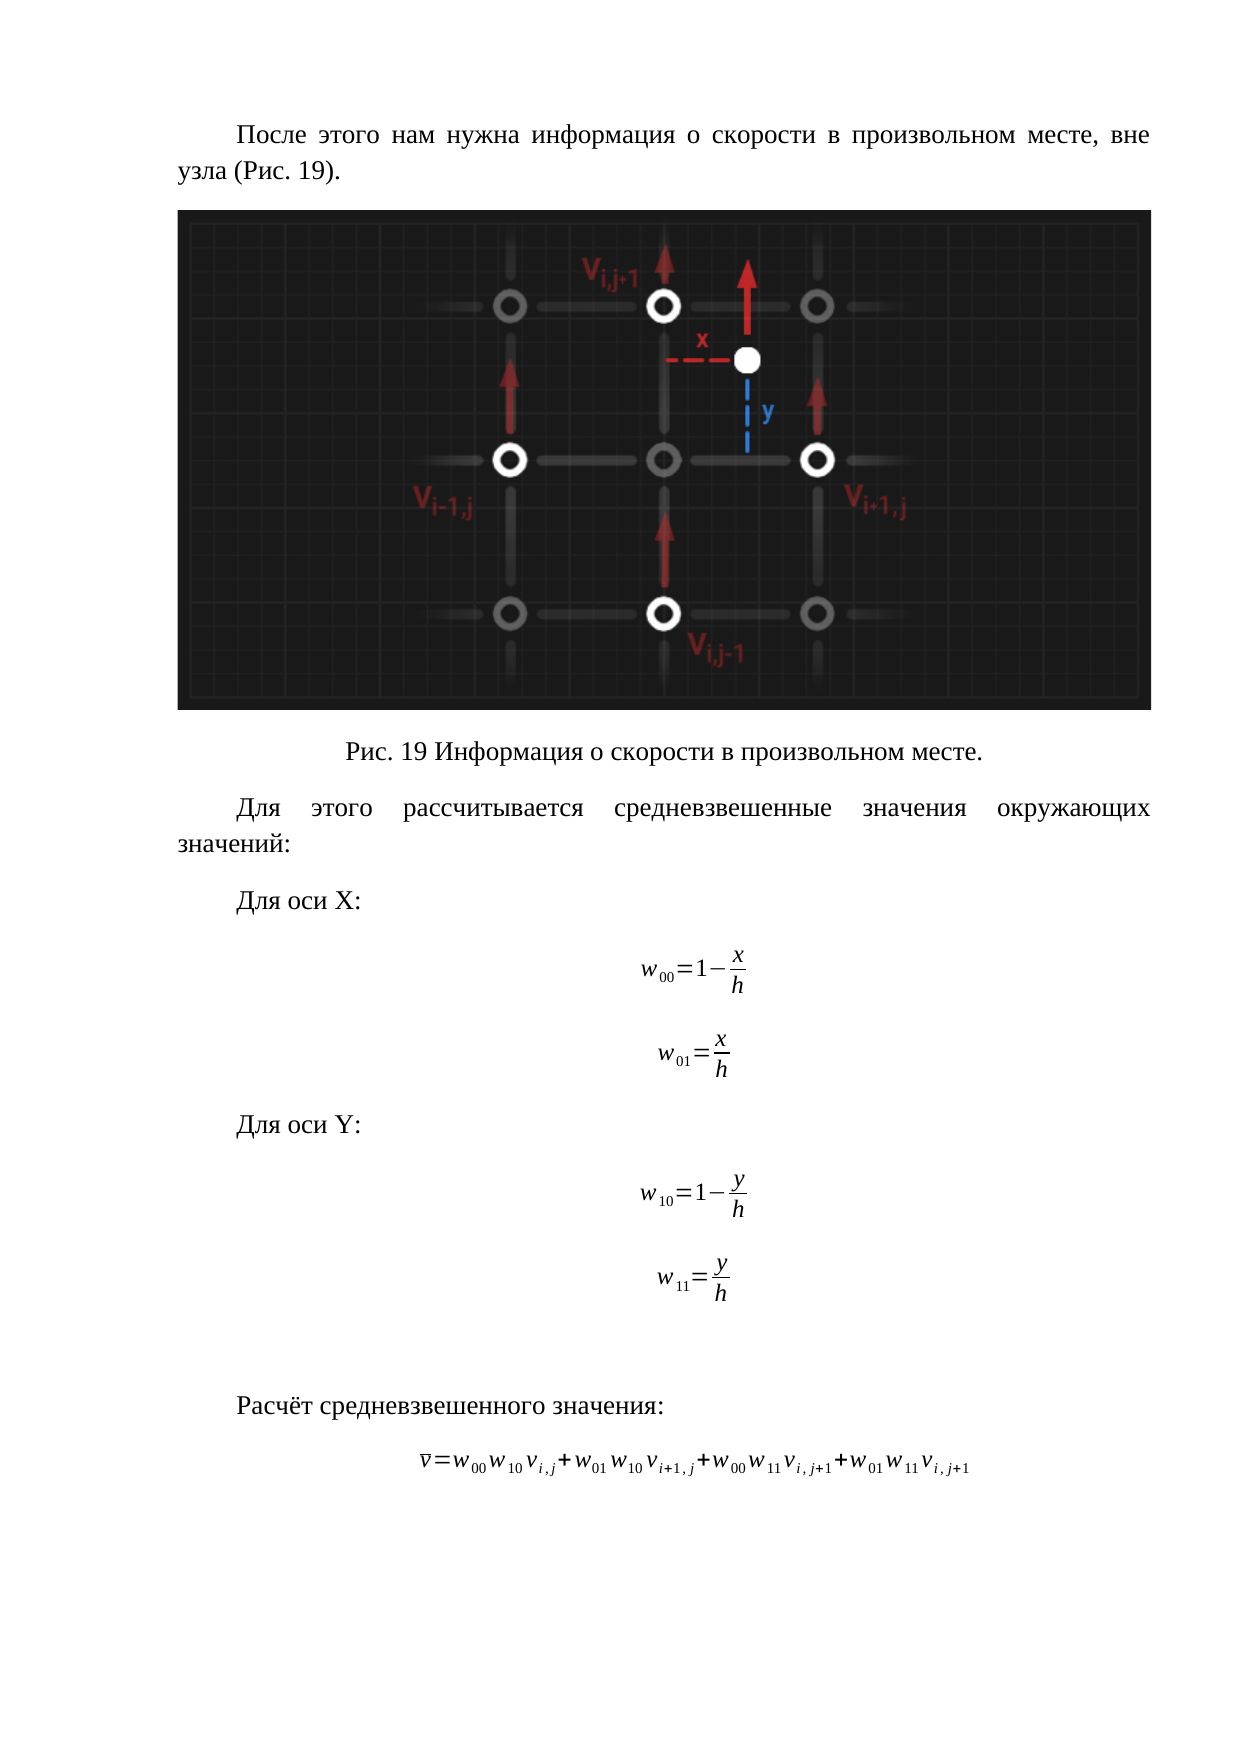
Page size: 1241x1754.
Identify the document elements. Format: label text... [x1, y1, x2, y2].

text Для оси X: [177, 884, 1152, 915]
picture [177, 210, 1152, 710]
text После этого нам нужна информация о скорости в произвольном месте, вне узла (Рис. 19). [177, 118, 1152, 185]
text Расчёт средневзвешенного значения: [177, 1389, 1152, 1420]
text Для оси Y: [177, 1108, 1152, 1139]
text Рис. 19 Информация о скорости в произвольном месте. [177, 735, 1152, 766]
text Для этого рассчитывается средневзвешенные значения окружающих значений: [177, 791, 1152, 858]
